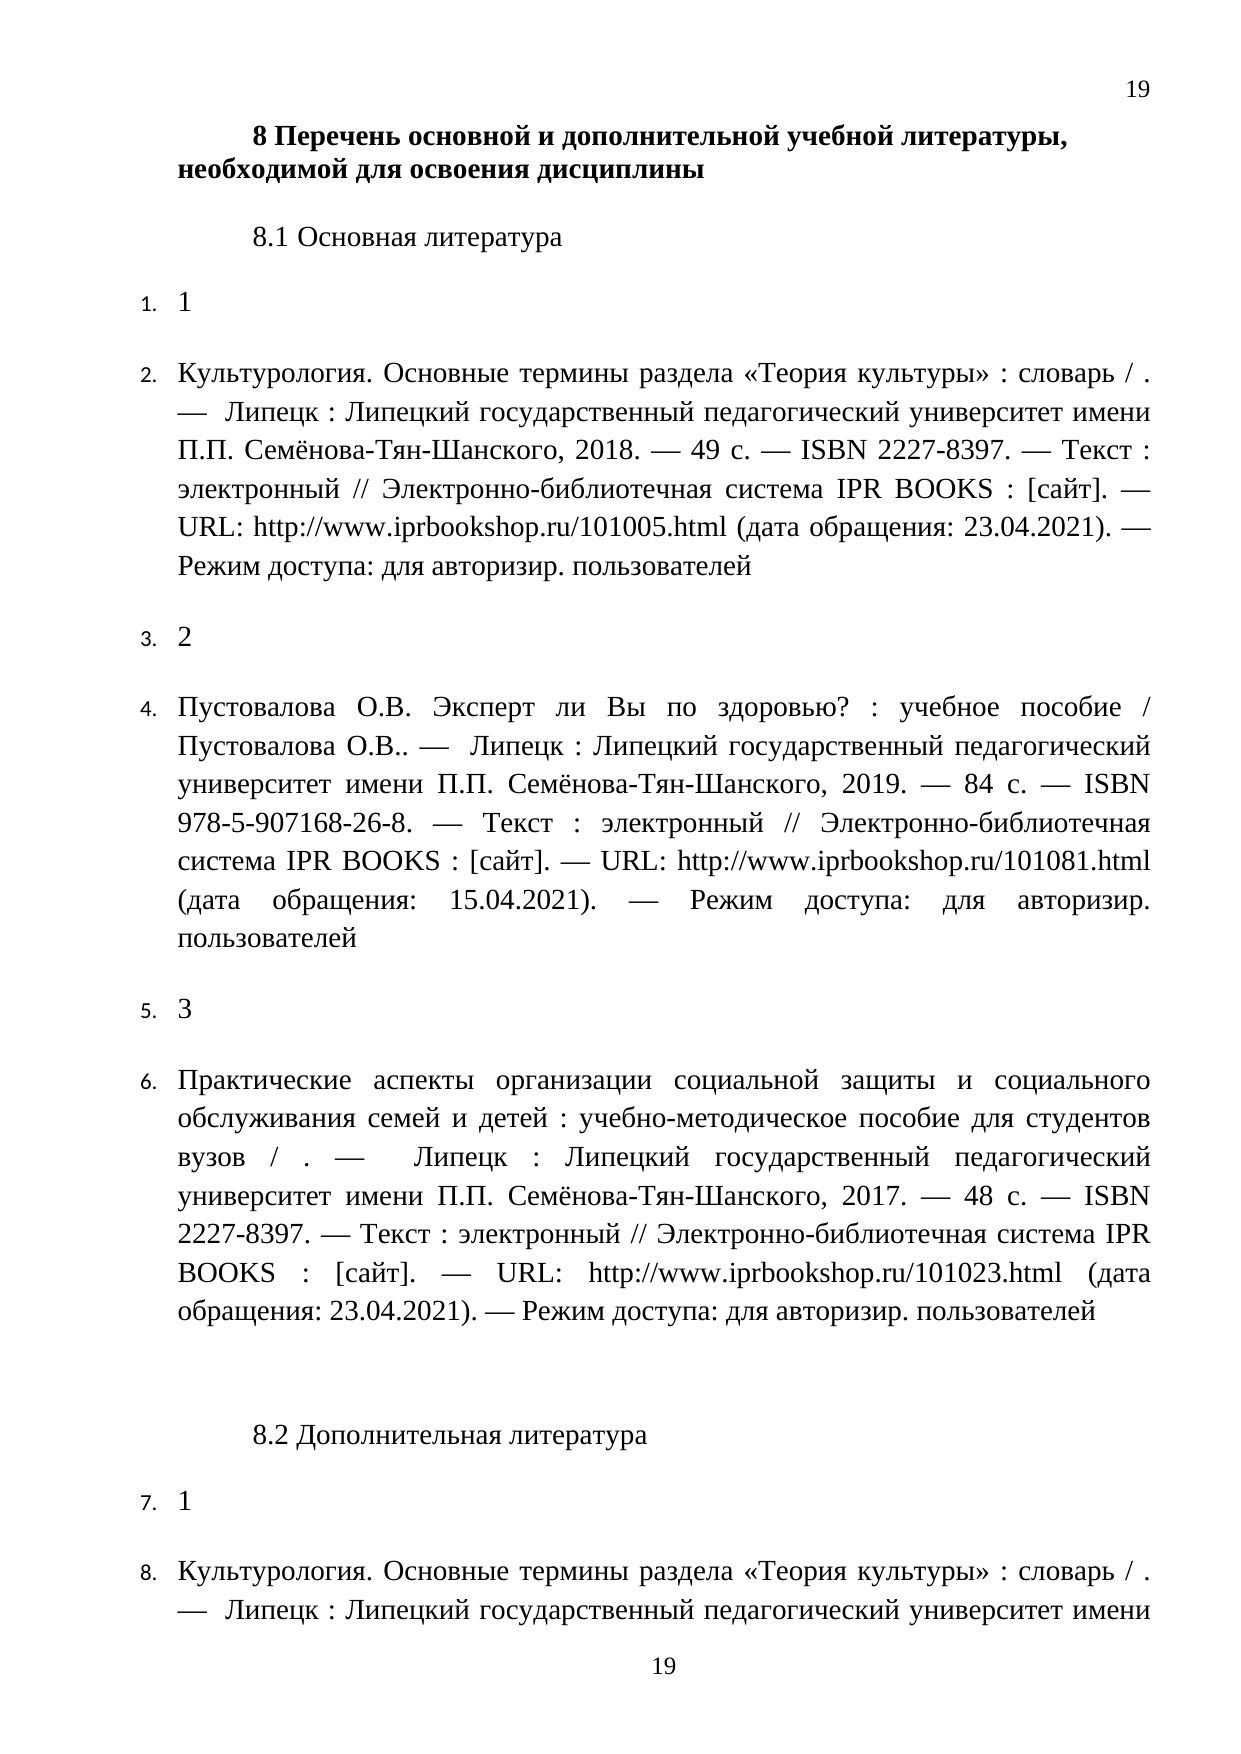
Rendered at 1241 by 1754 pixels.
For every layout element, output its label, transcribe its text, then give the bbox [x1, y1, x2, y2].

list Практические аспекты организации социальной защиты и социального обслуживания семей и детей : учебно-методическое пособие для студентов вузов / . — Липецк : Липецкий государственный педагогический университет имени П.П. Семёнова-Тян-Шанского, 2017. — 48 c. — ISBN 2227-8397. — Текст : электронный // Электронно-библиотечная система IPR BOOKS : [сайт]. — URL: http://www.iprbookshop.ru/101023.html (дата обращения: 23.04.2021). — Режим доступа: для авторизир. пользователей [140, 1062, 1152, 1327]
list 1 [140, 1483, 1152, 1516]
list 3 [140, 991, 1152, 1025]
list 8 Перечень основной и дополнительной учебной литературы, необходимой для освоения дисциплины [177, 118, 1152, 185]
list Пустовалова О.В. Эксперт ли Вы по здоровью? : учебное пособие / Пустовалова О.В.. — Липецк : Липецкий государственный педагогический университет имени П.П. Семёнова-Тян-Шанского, 2019. — 84 c. — ISBN 978-5-907168-26-8. — Текст : электронный // Электронно-библиотечная система IPR BOOKS : [сайт]. — URL: http://www.iprbookshop.ru/101081.html (дата обращения: 15.04.2021). — Режим доступа: для авторизир. пользователей [140, 689, 1152, 954]
text 8.2 Дополнительная литература [177, 1417, 1152, 1451]
list Основная литература [252, 219, 1152, 252]
list 2 [140, 619, 1152, 652]
list 1 [140, 284, 1152, 318]
